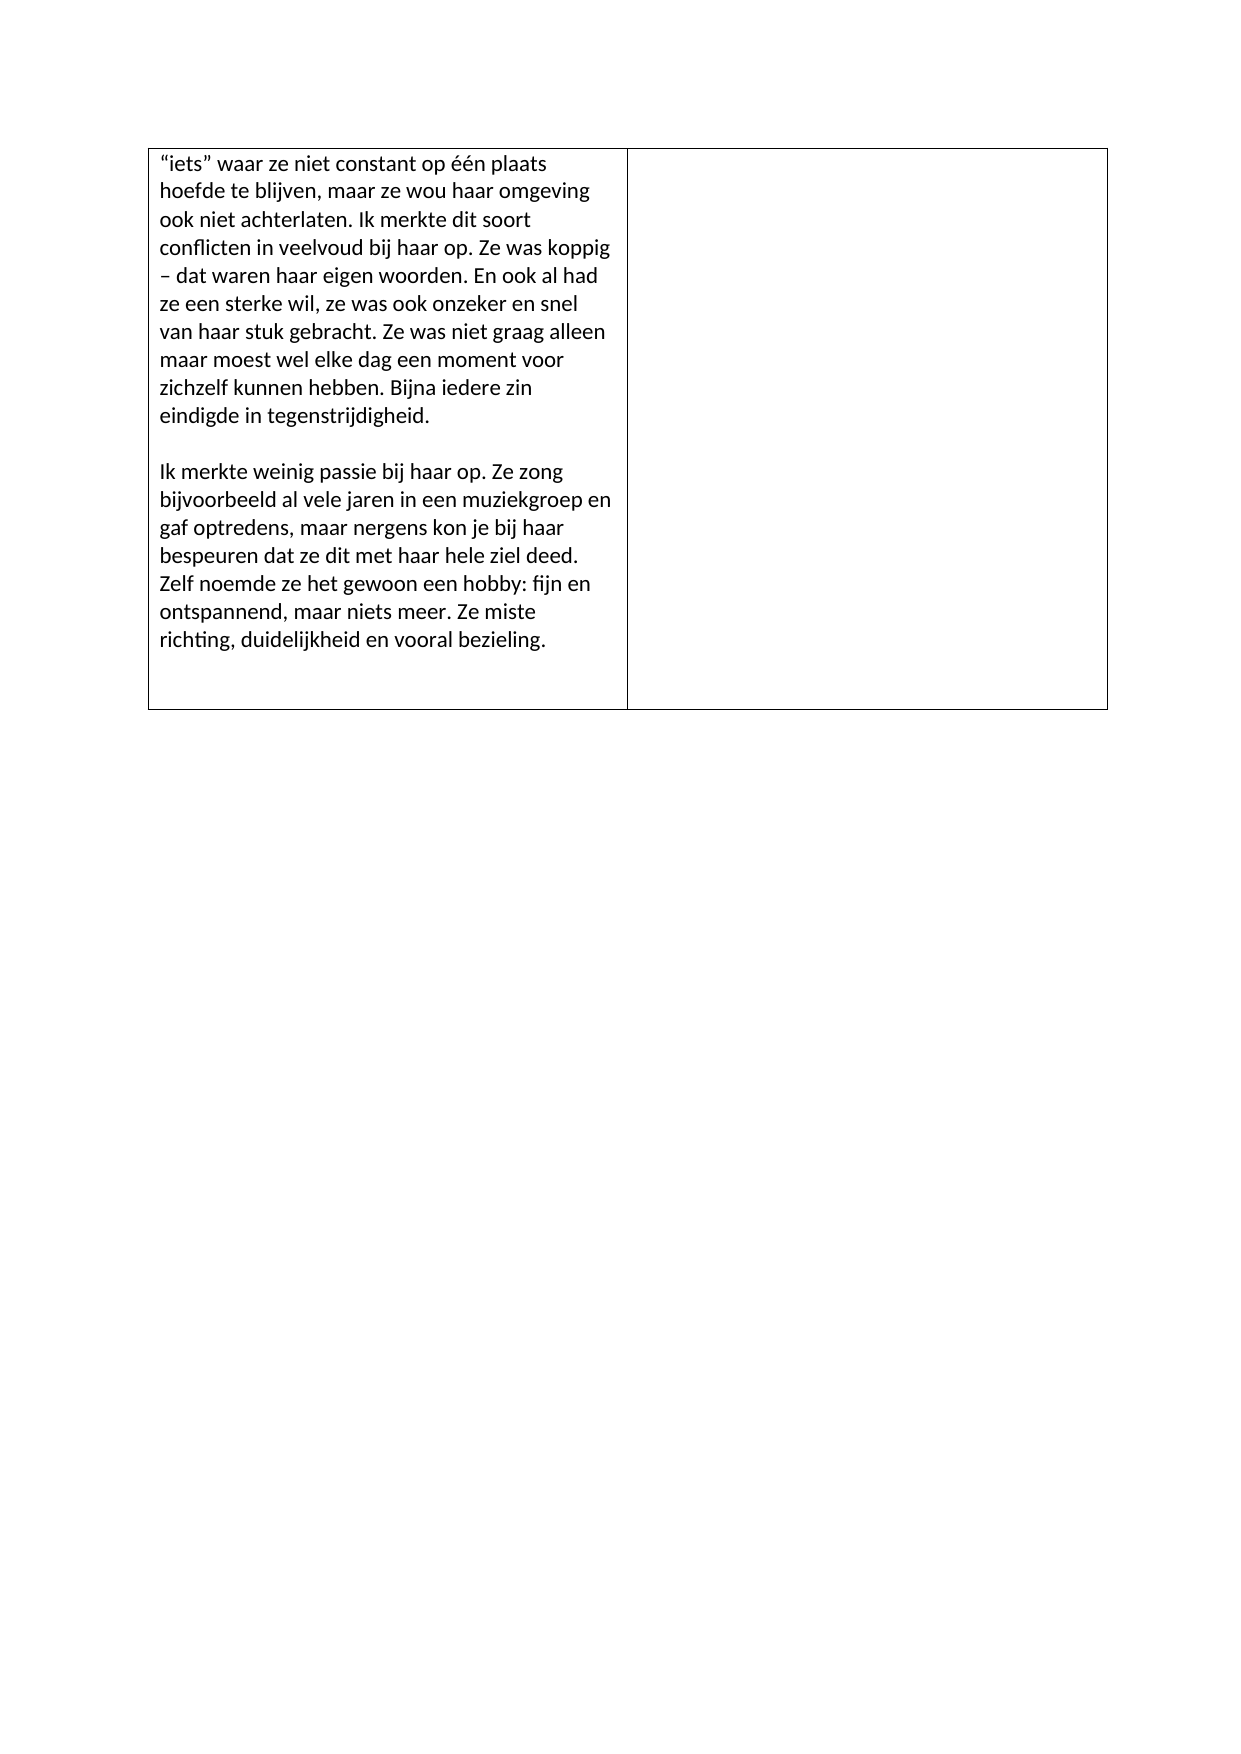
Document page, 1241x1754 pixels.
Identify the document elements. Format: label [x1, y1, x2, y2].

table_header [628, 149, 1107, 709]
table_header [149, 149, 627, 709]
